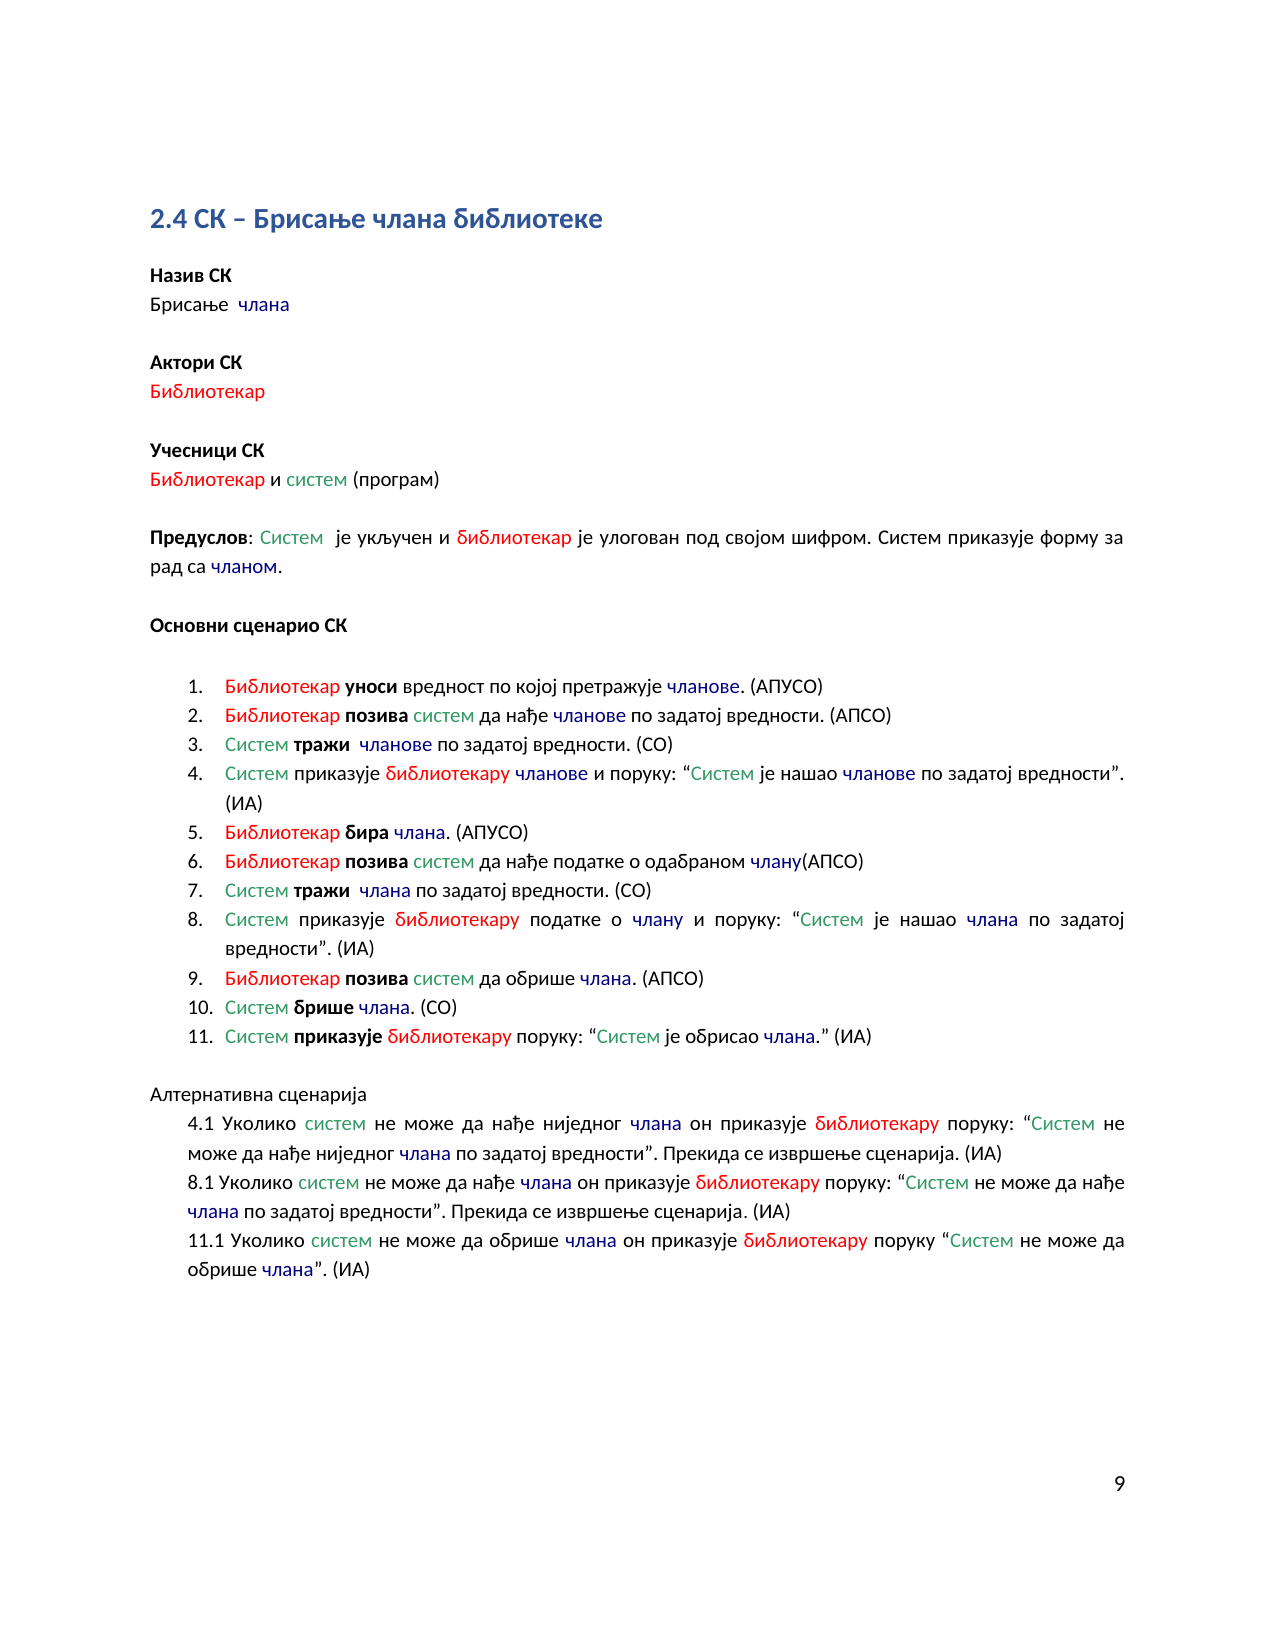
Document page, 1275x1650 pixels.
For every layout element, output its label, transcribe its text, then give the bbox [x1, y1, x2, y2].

text Брисање члана [150, 291, 1125, 316]
text 8.1 Уколико систем не може да нађе члана он приказује библиотекару поруку: “Систем не може да нађе члана по задатој вредности”. Прекида се извршење сценарија. (ИА) [187, 1169, 1125, 1223]
list Систем приказује библиотекару податке о члану и поруку: “Систем је нашао члана по задатој вредности”. (ИА) [187, 906, 1125, 961]
list Библиотекар позива систем да нађе податке о одабраном члану(АПСО) [187, 848, 1125, 873]
text Основни сценарио СК [150, 612, 1125, 637]
text Актори СК [150, 349, 1125, 375]
list Систем брише члана. (СО) [187, 994, 1125, 1019]
text 11.1 Уколико систем не може да обрише члана он приказује библиотекару поруку “Систем не може да обрише члана”. (ИА) [187, 1227, 1125, 1282]
text Учесници СК [150, 437, 1125, 462]
list Систем приказује библиотекару чланове и поруку: “Систем је нашао чланове по задатој вредности”. (ИА) [187, 761, 1125, 815]
list Библиотекар уноси вредност по којој претражује чланове. (АПУСО) [187, 673, 1125, 698]
text 4.1 Уколико систем не може да нађе ниједног члана он приказује библиотекару поруку: “Систем не може да нађе ниједног члана по задатој вредности”. Прекида се извршење сценарија. (ИА) [187, 1111, 1125, 1165]
list Библиотекар бира члана. (АПУСО) [187, 819, 1125, 844]
list Библиотекар позива систем да обрише члана. (АПСО) [187, 965, 1125, 990]
text Предуслов: Систем је укључен и библиотекар je улогован под својом шифром. Систем приказује форму за рад са чланом. [150, 524, 1125, 579]
list Систем приказује библиотекару поруку: “Систем је обрисао члана.” (ИА) [187, 1023, 1125, 1048]
subtitle 2.4 СК – Брисање члана библиотеке [150, 200, 1125, 236]
text Назив СК [150, 262, 1125, 287]
text Библиотекар [150, 378, 1125, 404]
list Систем тражи чланове по задатој вредности. (СО) [187, 731, 1125, 757]
text Библиотекар и систем (програм) [150, 466, 1125, 491]
text Алтернативна сценарија [150, 1081, 1125, 1107]
list Систем тражи члана по задатој вредности. (СО) [187, 877, 1125, 903]
list Библиотекар позива систем да нађе чланове по задатој вредности. (АПСО) [187, 702, 1125, 728]
